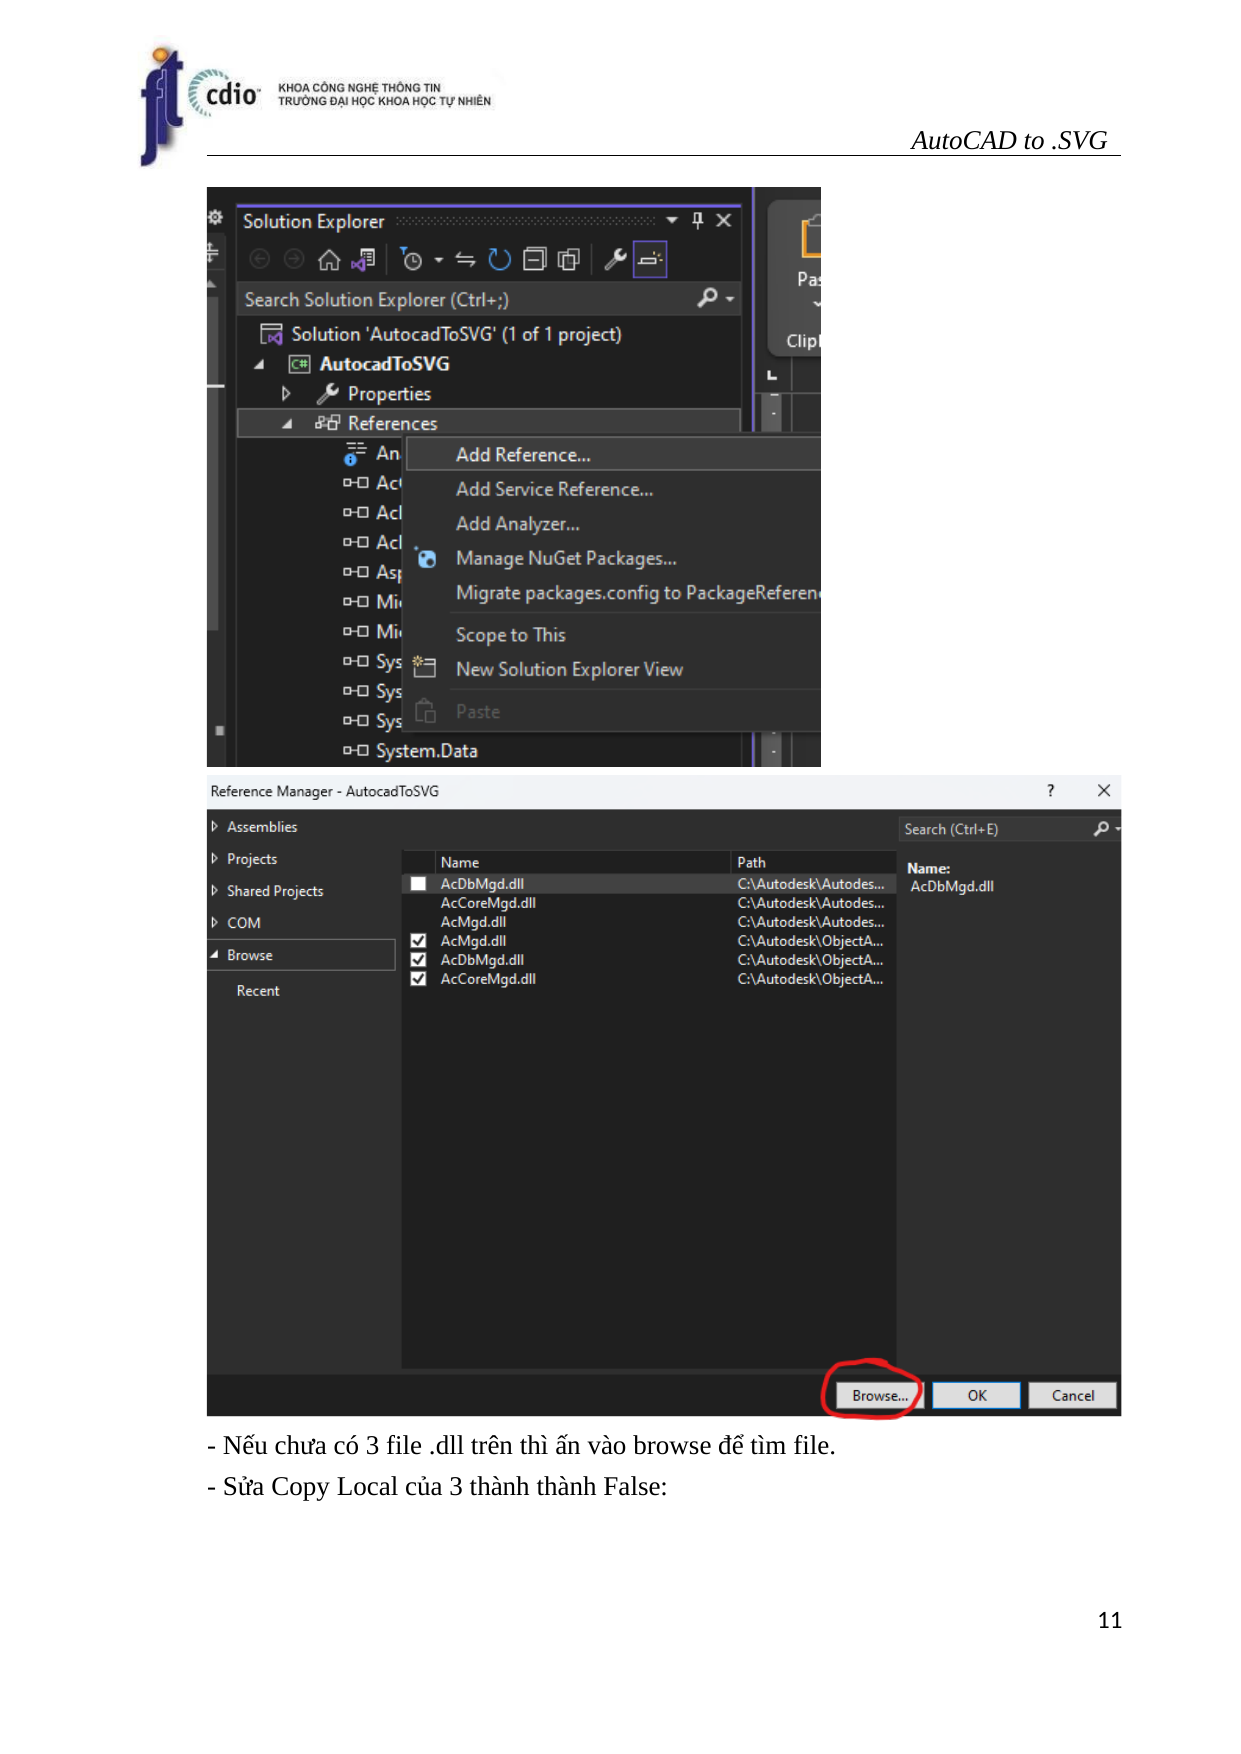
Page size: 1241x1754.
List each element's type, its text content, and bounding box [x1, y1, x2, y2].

picture [206, 187, 821, 767]
text - Nếu chưa có 3 file .dll trên thì ấn vào browse để tìm file. [207, 1429, 1122, 1461]
picture [206, 775, 1122, 1421]
text - Sửa Copy Local của 3 thành thành False: [207, 1470, 1122, 1501]
picture [137, 35, 507, 171]
